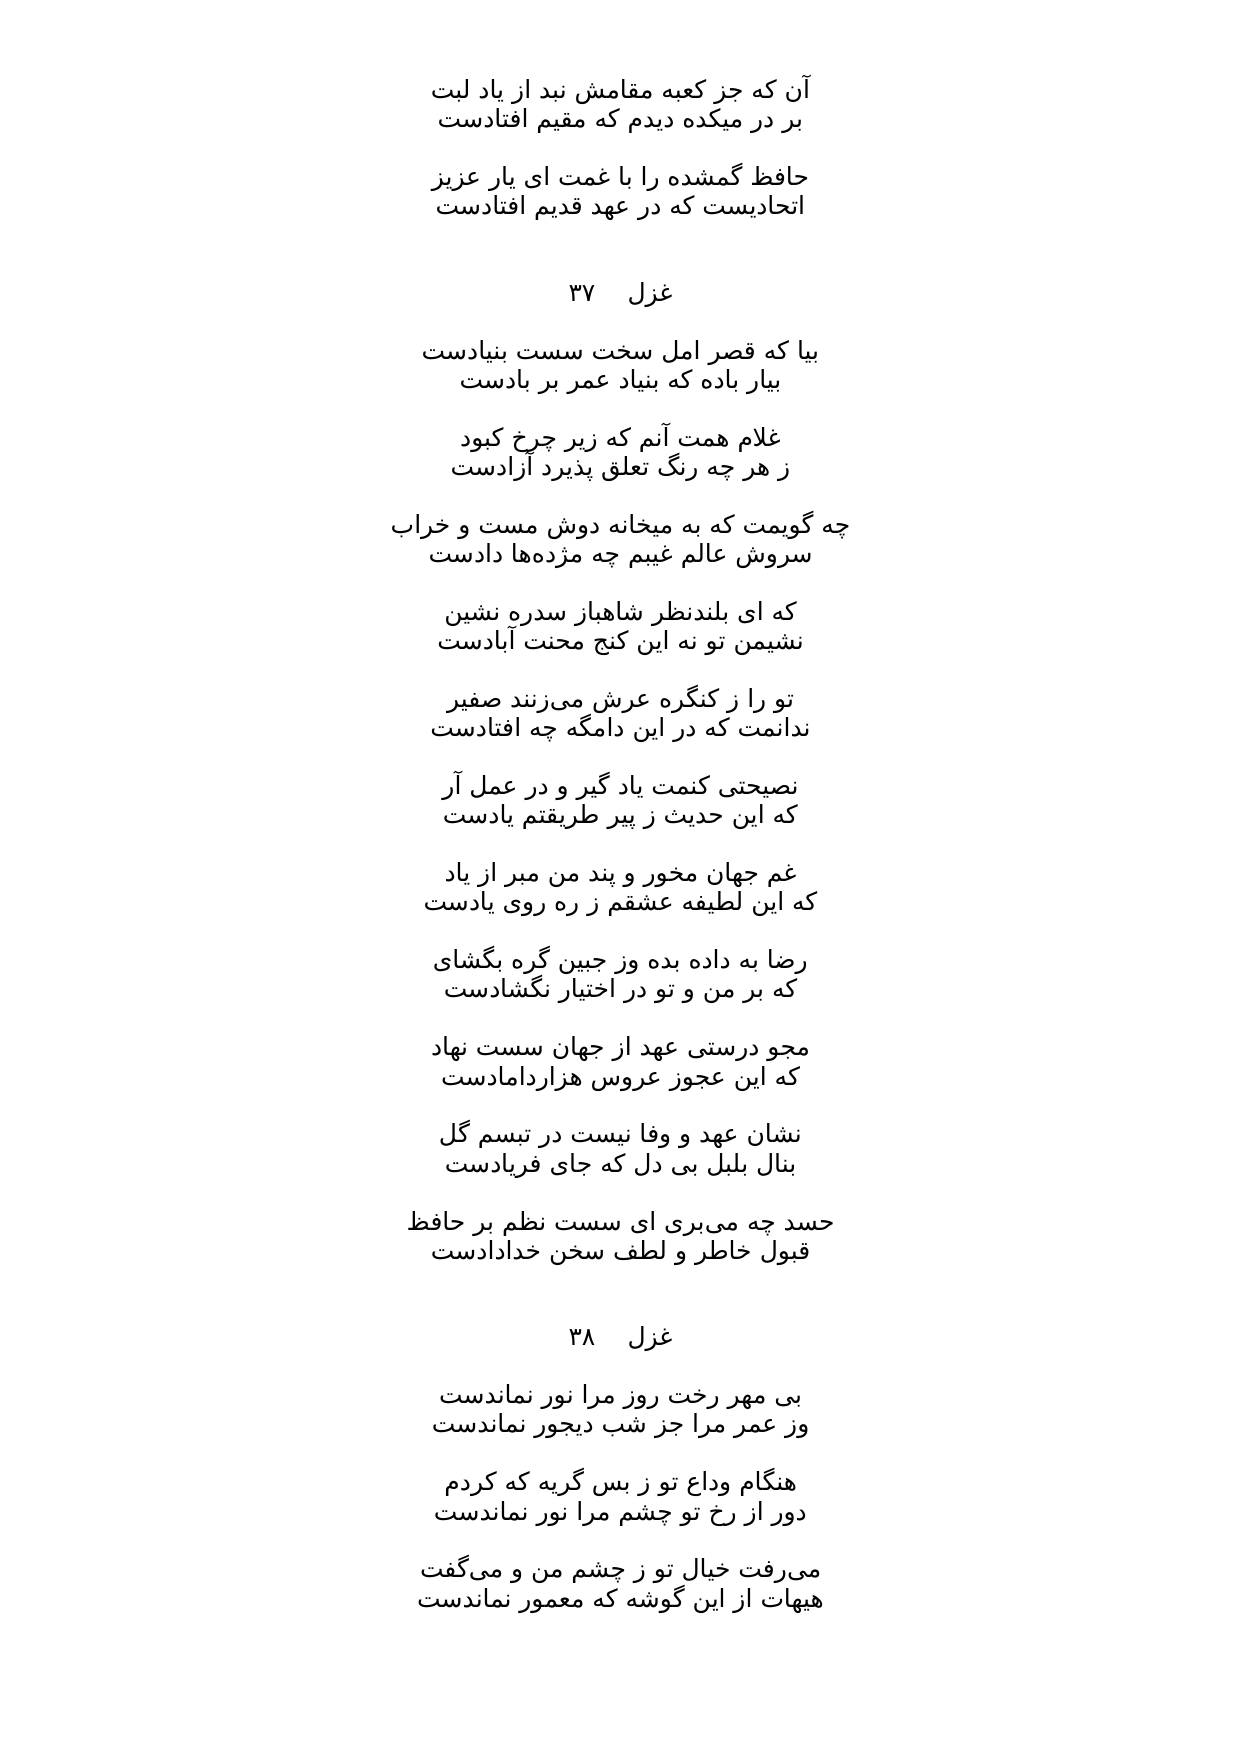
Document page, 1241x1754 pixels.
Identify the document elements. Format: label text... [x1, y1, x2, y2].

text نشيمن تو نه اين کنج محنت آبادست [187, 626, 1053, 655]
text می‌رفت خيال تو ز چشم من و می‌گفت [187, 1554, 1053, 1584]
text سروش عالم غيبم چه مژده‌ها دادست [187, 539, 1053, 568]
text بر در ميکده ديدم که مقيم افتادست [187, 104, 1053, 133]
text حسد چه می‌بری ای سست نظم بر حافظ [187, 1207, 1053, 1236]
text بنال بلبل بی دل که جای فريادست [187, 1149, 1053, 1178]
text که ای بلندنظر شاهباز سدره نشين [187, 597, 1053, 626]
text نشان عهد و وفا نيست در تبسم گل [187, 1119, 1053, 1149]
text چه گويمت که به ميخانه دوش مست و خراب [187, 510, 1053, 539]
text بيا که قصر امل سخت سست بنيادست [187, 336, 1053, 365]
text آن که جز کعبه مقامش نبد از ياد لبت [187, 75, 1053, 104]
text ز هر چه رنگ تعلق پذيرد آزادست [187, 452, 1053, 481]
text قبول خاطر و لطف سخن خدادادست [187, 1236, 1053, 1265]
text دور از رخ تو چشم مرا نور نماندست [187, 1497, 1053, 1526]
text هنگام وداع تو ز بس گريه که کردم [187, 1467, 1053, 1497]
text که اين حديث ز پير طريقتم يادست [187, 800, 1053, 829]
text مجو درستی عهد از جهان سست نهاد [187, 1032, 1053, 1062]
text غزل ۳۷ [187, 278, 1053, 307]
text که اين عجوز عروس هزاردامادست [187, 1062, 1053, 1091]
text بی مهر رخت روز مرا نور نماندست [187, 1380, 1053, 1409]
text رضا به داده بده وز جبين گره بگشای [187, 945, 1053, 974]
text تو را ز کنگره عرش می‌زنند صفير [187, 684, 1053, 713]
text وز عمر مرا جز شب ديجور نماندست [187, 1409, 1053, 1439]
text غلام همت آنم که زير چرخ کبود [187, 423, 1053, 452]
text اتحاديست که در عهد قديم افتادست [187, 191, 1053, 220]
text بيار باده که بنياد عمر بر بادست [187, 365, 1053, 394]
text حافظ گمشده را با غمت ای يار عزيز [187, 162, 1053, 191]
text غزل ۳۸ [187, 1322, 1053, 1352]
text که بر من و تو در اختيار نگشادست [187, 974, 1053, 1004]
text ندانمت که در اين دامگه چه افتادست [187, 713, 1053, 742]
text غم جهان مخور و پند من مبر از ياد [187, 858, 1053, 887]
text نصيحتی کنمت ياد گير و در عمل آر [187, 771, 1053, 800]
text هيهات از اين گوشه که معمور نماندست [187, 1584, 1053, 1613]
text که اين لطيفه عشقم ز ره روی يادست [187, 887, 1053, 917]
